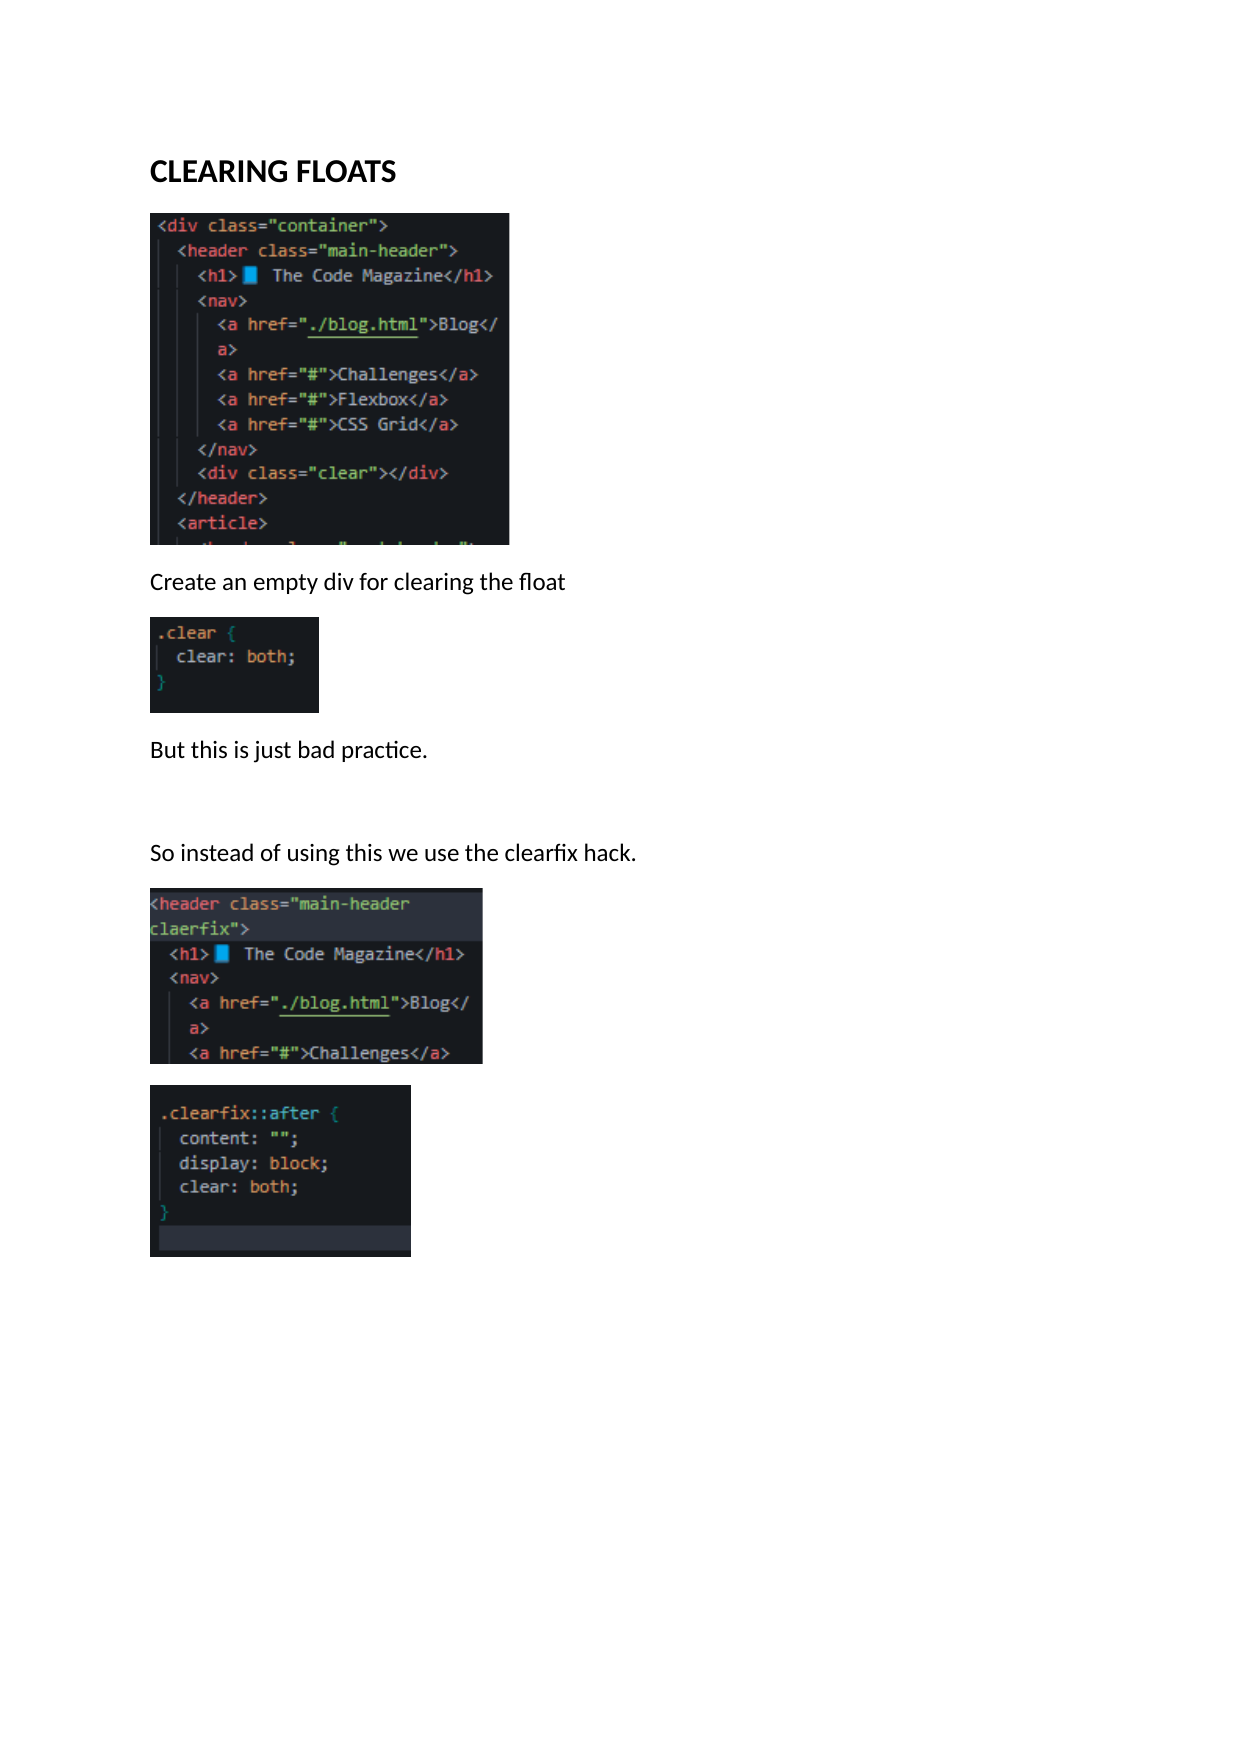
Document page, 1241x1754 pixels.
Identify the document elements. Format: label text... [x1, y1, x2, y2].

picture [150, 888, 483, 1064]
picture [150, 617, 319, 713]
text So instead of using this we use the clearfix hack. [150, 837, 1090, 868]
text Create an empty div for clearing the float [150, 566, 1090, 596]
picture [150, 213, 510, 545]
text CLEARING FLOATS [150, 150, 1090, 191]
picture [150, 1085, 411, 1257]
text But this is just bad practice. [150, 734, 1090, 764]
